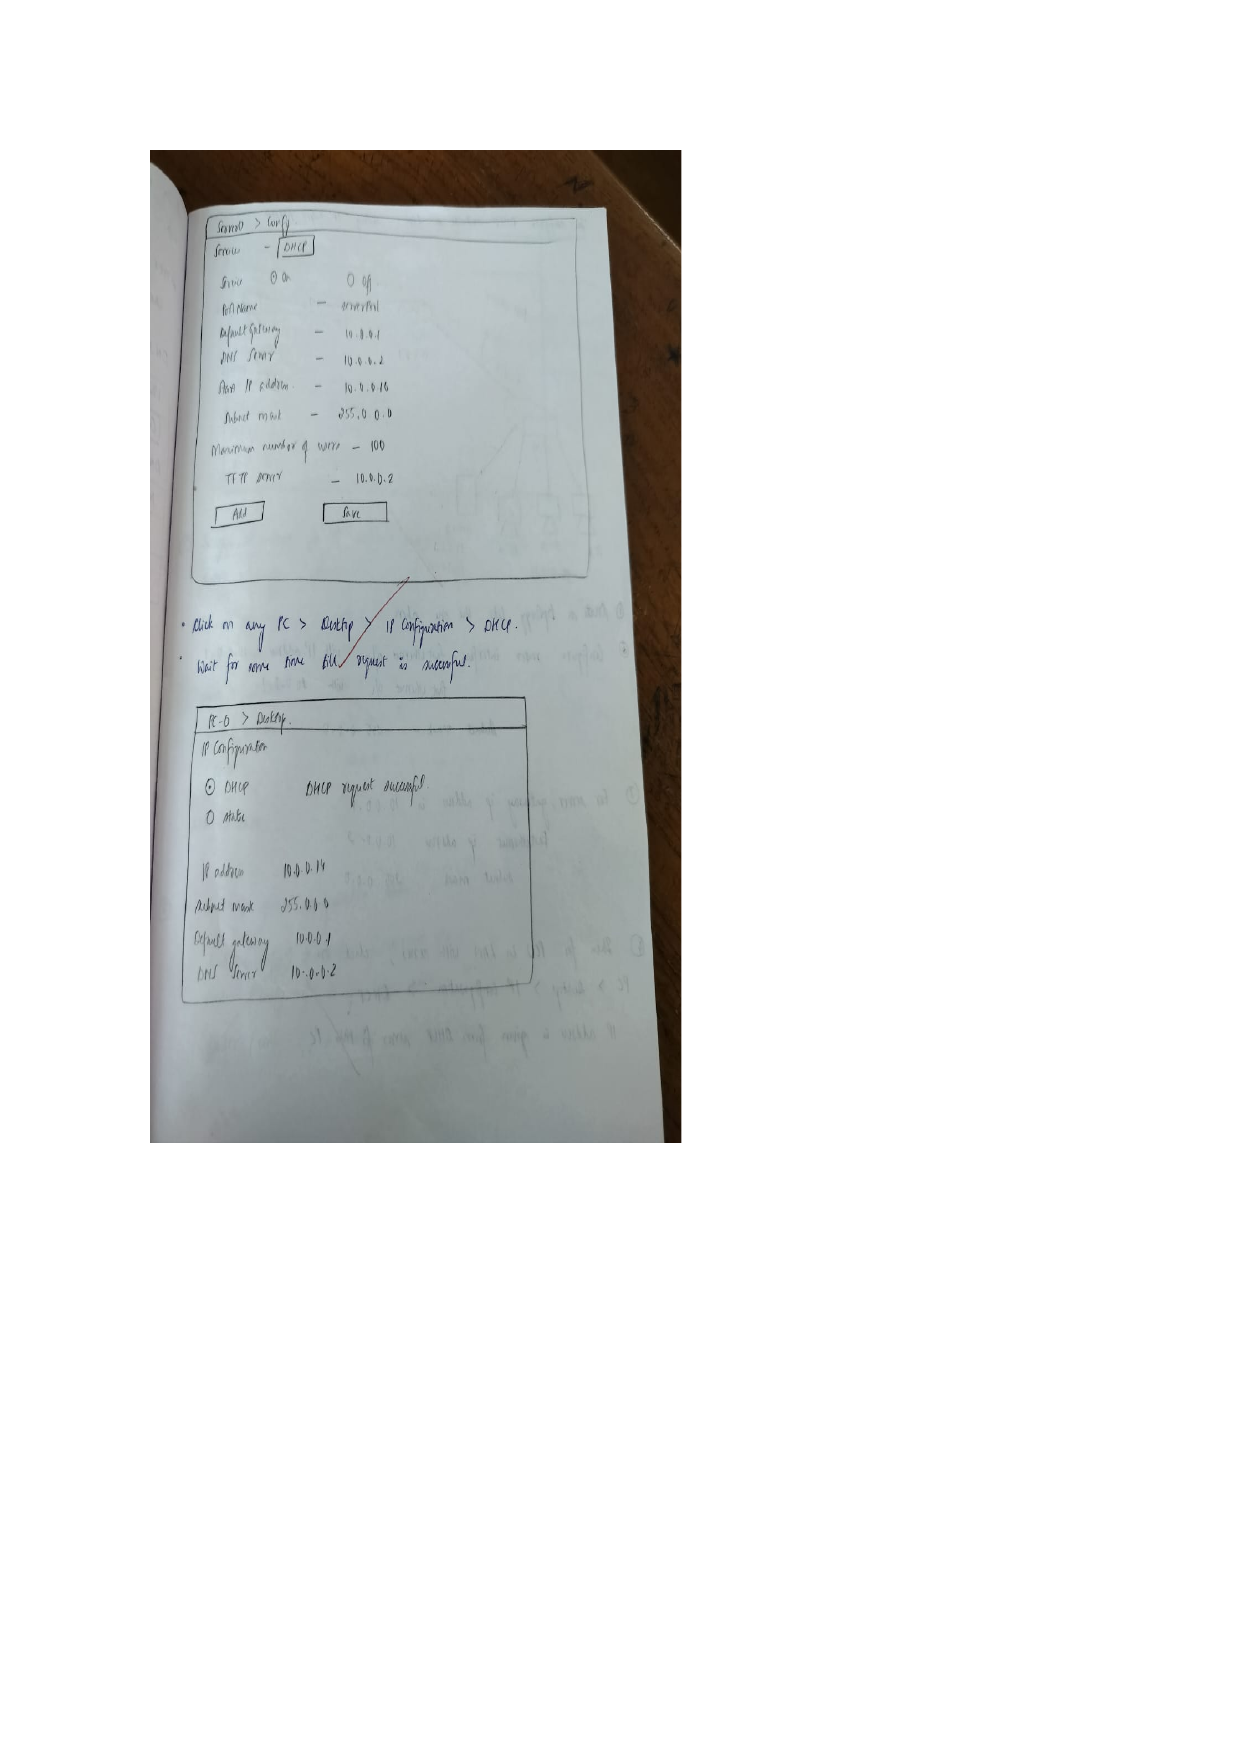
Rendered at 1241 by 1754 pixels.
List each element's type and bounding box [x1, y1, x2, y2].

picture [150, 150, 682, 1143]
